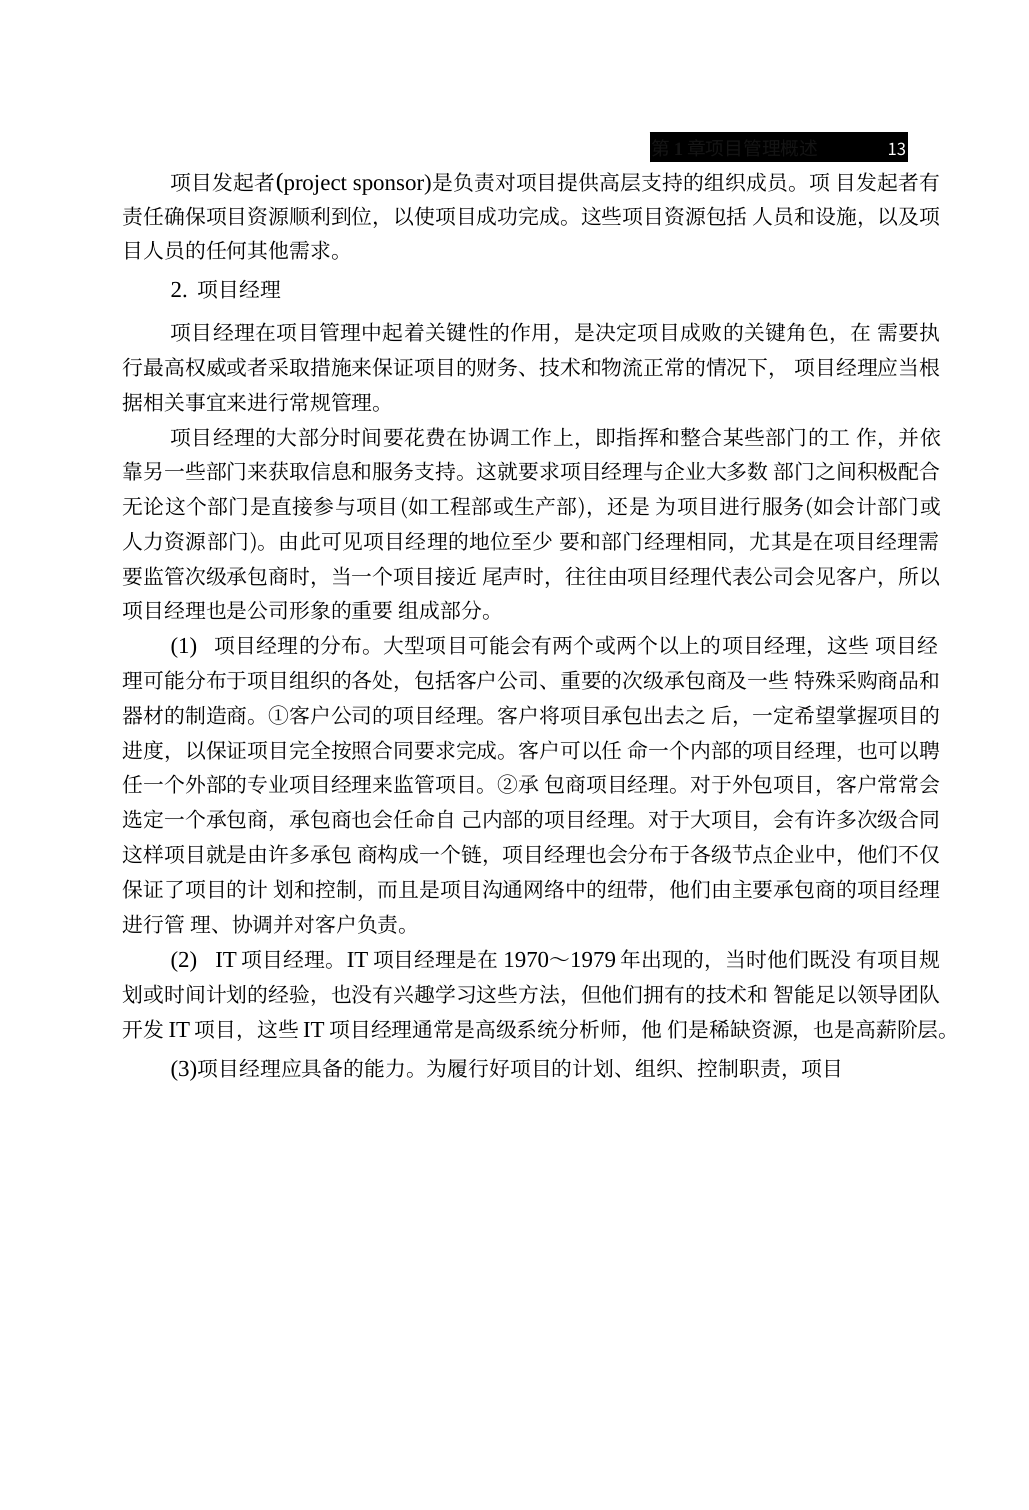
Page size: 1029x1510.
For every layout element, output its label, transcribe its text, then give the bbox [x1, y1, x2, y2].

list IT项目经理。IT项目经理是在1970〜1979年出现的，当时他们既没 有项目规划或时间计划的经验，也没有兴趣学习这些方法，但他们拥有的技术和 智能足以领导团队开发IT项目，这些IT项目经理通常是高级系统分析师，他 们是稀缺资源，也是高薪阶层。 [122, 939, 941, 1044]
text 项目经理在项目管理中起着关键性的作用，是决定项目成败的关键角色，在 需要执行最高权威或者采取措施来保证项目的财务、技术和物流正常的情况下， 项目经理应当根据相关事宜来进行常规管理。 [122, 313, 941, 417]
list 项目经理 [122, 274, 941, 304]
text 项目经理的大部分时间要花费在协调工作上，即指挥和整合某些部门的工 作，并依靠另一些部门来获取信息和服务支持。这就要求项目经理与企业大多数 部门之间积极配合，无论这个部门是直接参与项目(如工程部或生产部)，还是 为项目进行服务(如会计部门或人力资源部门)。由此可见项目经理的地位至少 要和部门经理相同，尤其是在项目经理需要监管次级承包商时，当一个项目接近 尾声时，往往由项目经理代表公司会见客户，所以项目经理也是公司形象的重要 组成部分。 [122, 417, 941, 626]
list 项目经理应具备的能力。为履行好项目的计划、组织、控制职责，项目 [122, 1052, 941, 1082]
list 项目经理的分布。大型项目可能会有两个或两个以上的项目经理，这些 项目经理可能分布于项目组织的各处，包括客户公司、重要的次级承包商及一些 特殊采购商品和器材的制造商。①客户公司的项目经理。客户将项目承包出去之 后，一定希望掌握项目的进度，以保证项目完全按照合同要求完成。客户可以任 命一个内部的项目经理，也可以聘任一个外部的专业项目经理来监管项目。②承 包商项目经理。对于外包项目，客户常常会选定一个承包商，承包商也会任命自 己内部的项目经理。对于大项目，会有许多次级合同，这样项目就是由许多承包 商构成一个链，项目经理也会分布于各级节点企业中，他们不仅保证了项目的计 划和控制，而且是项目沟通网络中的纽带，他们由主要承包商的项目经理进行管 理、协调并对客户负责。 [122, 626, 941, 939]
text 项目发起者(project sponsor)是负责对项目提供高层支持的组织成员。项 目发起者有责任确保项目资源顺利到位，以使项目成功完成。这些项目资源包括 人员和设施，以及项目人员的任何其他需求。 [122, 162, 941, 266]
